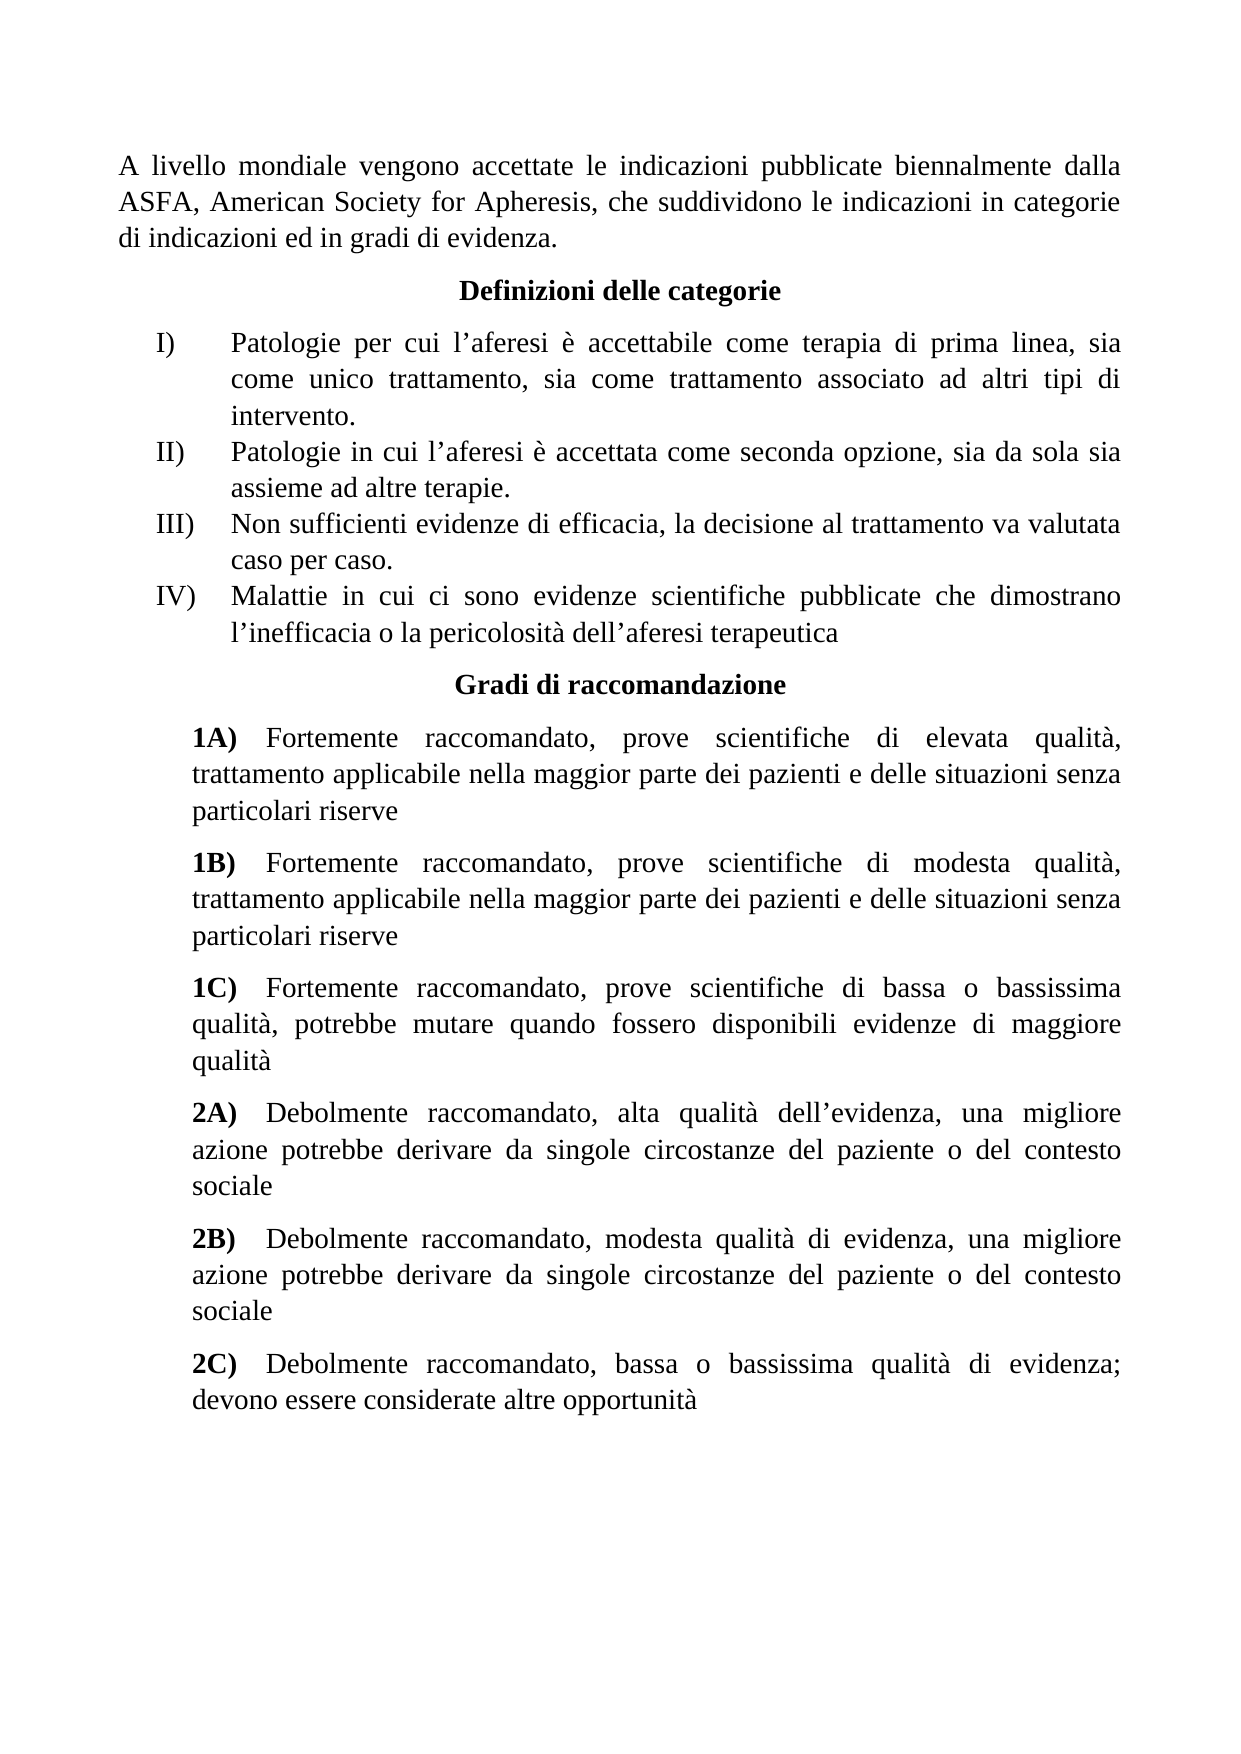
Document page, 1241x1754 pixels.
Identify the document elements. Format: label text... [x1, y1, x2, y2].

text Definizioni delle categorie [118, 273, 1122, 306]
text 2A) Debolmente raccomandato, alta qualità dell’evidenza, una migliore azione potrebbe derivare da singole circostanze del paziente o del contesto sociale [192, 1096, 1122, 1201]
list Patologie in cui l’aferesi è accettata come seconda opzione, sia da sola sia assieme ad altre terapie. [156, 434, 1122, 504]
list Non sufficienti evidenze di efficacia, la decisione al trattamento va valutata caso per caso. [156, 506, 1122, 576]
text 1A) Fortemente raccomandato, prove scientifiche di elevata qualità, trattamento applicabile nella maggior parte dei pazienti e delle situazioni senza particolari riserve [192, 720, 1122, 826]
text 2B) Debolmente raccomandato, modesta qualità di evidenza, una migliore azione potrebbe derivare da singole circostanze del paziente o del contesto sociale [192, 1221, 1122, 1327]
text 2C) Debolmente raccomandato, bassa o bassissima qualità di evidenza; devono essere considerate altre opportunità [192, 1346, 1122, 1416]
list Malattie in cui ci sono evidenze scientifiche pubblicate che dimostrano l’inefficacia o la pericolosità dell’aferesi terapeutica [156, 578, 1122, 648]
list Patologie per cui l’aferesi è accettabile come terapia di prima linea, sia come unico trattamento, sia come trattamento associato ad altri tipi di intervento. [156, 326, 1122, 431]
text A livello mondiale vengono accettate le indicazioni pubblicate biennalmente dalla ASFA, American Society for Apheresis, che suddividono le indicazioni in categorie di indicazioni ed in gradi di evidenza. [118, 148, 1122, 253]
text Gradi di raccomandazione [118, 667, 1122, 701]
text 1B) Fortemente raccomandato, prove scientifiche di modesta qualità, trattamento applicabile nella maggior parte dei pazienti e delle situazioni senza particolari riserve [192, 845, 1122, 951]
text 1C) Fortemente raccomandato, prove scientifiche di bassa o bassissima qualità, potrebbe mutare quando fossero disponibili evidenze di maggiore qualità [192, 971, 1122, 1076]
